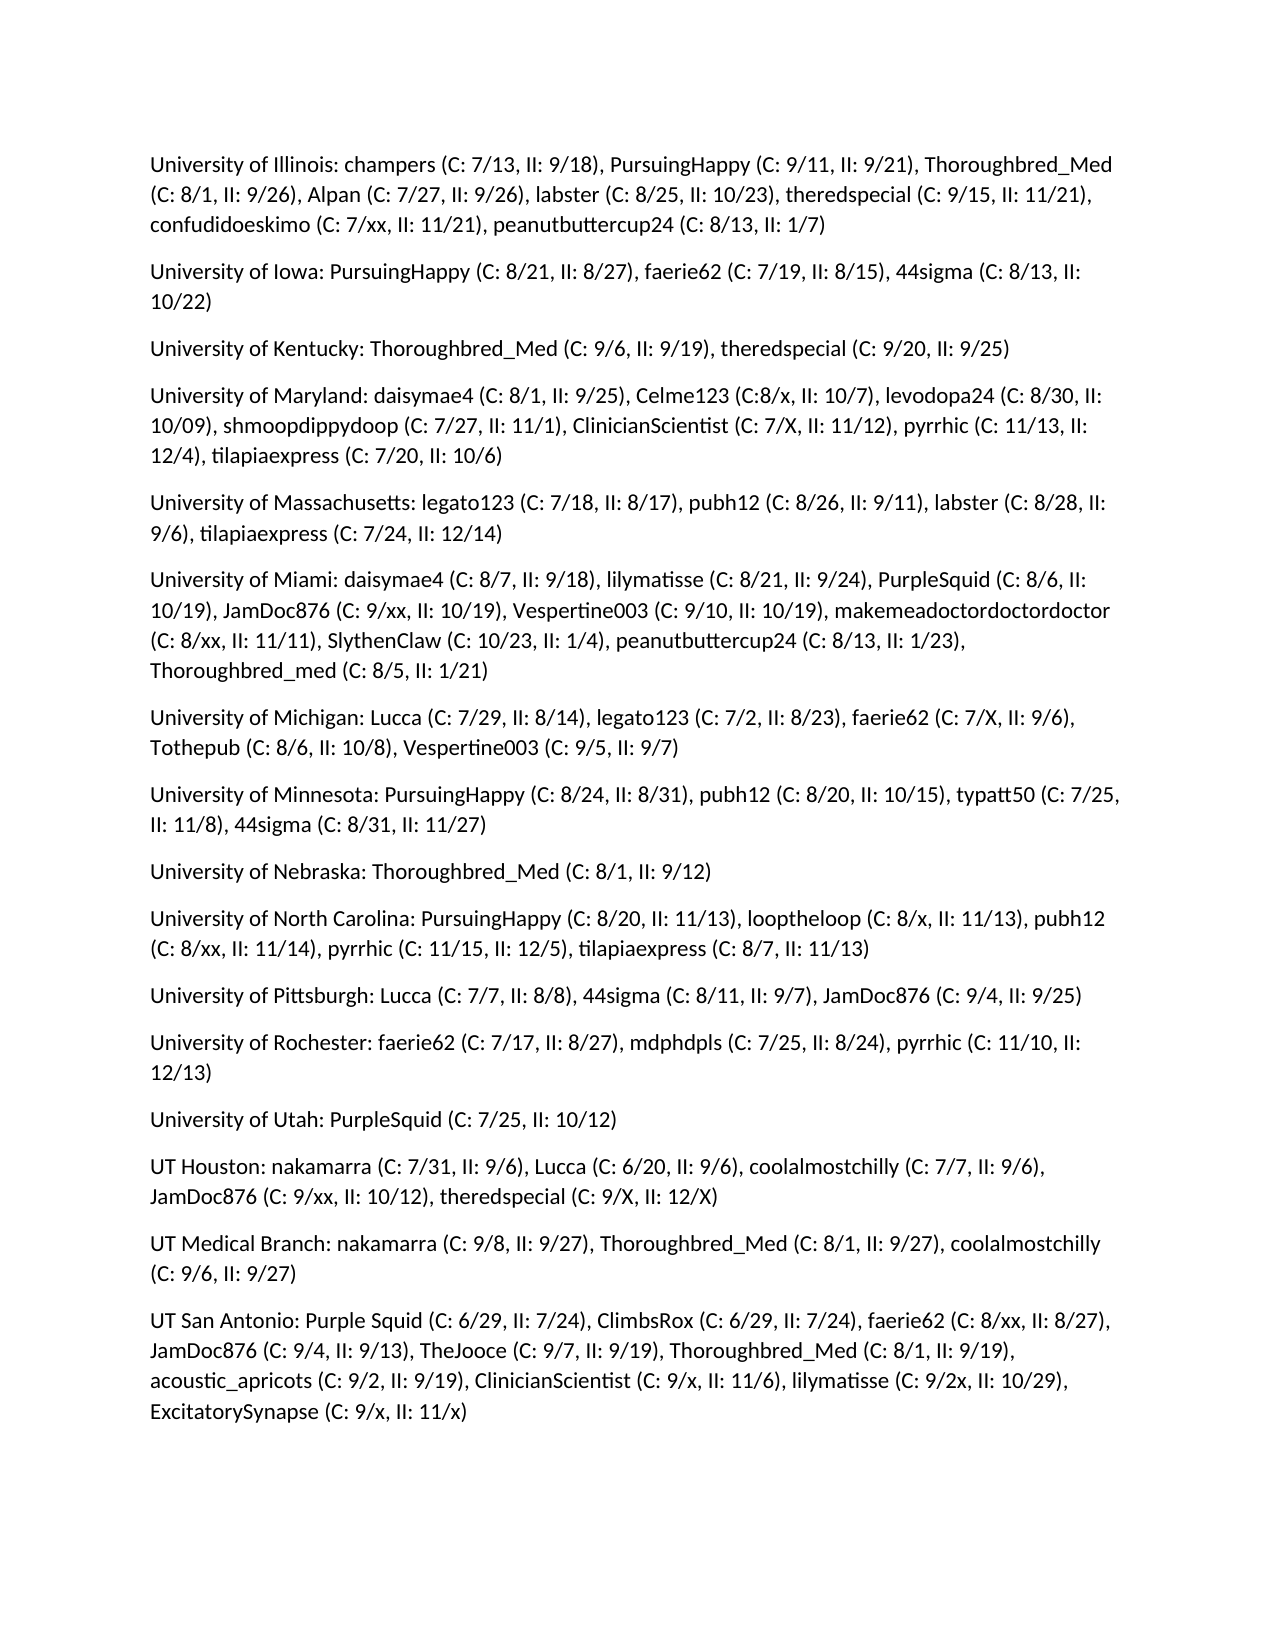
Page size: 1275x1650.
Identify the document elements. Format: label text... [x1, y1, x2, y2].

text University of Massachusetts: legato123 (C: 7/18, II: 8/17), pubh12 (C: 8/26, II: 9/11), labster (C: 8/28, II: 9/6), tilapiaexpress (C: 7/24, II: 12/14) [150, 488, 1125, 547]
text University of Miami: daisymae4 (C: 8/7, II: 9/18), lilymatisse (C: 8/21, II: 9/24), PurpleSquid (C: 8/6, II: 10/19), JamDoc876 (C: 9/xx, II: 10/19), Vespertine003 (C: 9/10, II: 10/19), makemeadoctordoctordoctor (C: 8/xx, II: 11/11), SlythenClaw (C: 10/23, II: 1/4), peanutbuttercup24 (C: 8/13, II: 1/23), Thoroughbred_med (C: 8/5, II: 1/21) [150, 566, 1125, 684]
text University of Michigan: Lucca (C: 7/29, II: 8/14), legato123 (C: 7/2, II: 8/23), faerie62 (C: 7/X, II: 9/6), Tothepub (C: 8/6, II: 10/8), Vespertine003 (C: 9/5, II: 9/7) [150, 703, 1125, 761]
text University of Utah: PurpleSquid (C: 7/25, II: 10/12) [150, 1105, 1125, 1133]
text UT San Antonio: Purple Squid (C: 6/29, II: 7/24), ClimbsRox (C: 6/29, II: 7/24), faerie62 (C: 8/xx, II: 8/27), JamDoc876 (C: 9/4, II: 9/13), TheJooce (C: 9/7, II: 9/19), Thoroughbred_Med (C: 8/1, II: 9/19), acoustic_apricots (C: 9/2, II: 9/19), ClinicianScientist (C: 9/x, II: 11/6), lilymatisse (C: 9/2x, II: 10/29), ExcitatorySynapse (C: 9/x, II: 11/x) [150, 1306, 1125, 1425]
text University of Iowa: PursuingHappy (C: 8/21, II: 8/27), faerie62 (C: 7/19, II: 8/15), 44sigma (C: 8/13, II: 10/22) [150, 257, 1125, 316]
text University of Pittsburgh: Lucca (C: 7/7, II: 8/8), 44sigma (C: 8/11, II: 9/7), JamDoc876 (C: 9/4, II: 9/25) [150, 981, 1125, 1009]
text University of Minnesota: PursuingHappy (C: 8/24, II: 8/31), pubh12 (C: 8/20, II: 10/15), typatt50 (C: 7/25, II: 11/8), 44sigma (C: 8/31, II: 11/27) [150, 780, 1125, 838]
text UT Houston: nakamarra (C: 7/31, II: 9/6), Lucca (C: 6/20, II: 9/6), coolalmostchilly (C: 7/7, II: 9/6), JamDoc876 (C: 9/xx, II: 10/12), theredspecial (C: 9/X, II: 12/X) [150, 1152, 1125, 1210]
text UT Medical Branch: nakamarra (C: 9/8, II: 9/27), Thoroughbred_Med (C: 8/1, II: 9/27), coolalmostchilly (C: 9/6, II: 9/27) [150, 1229, 1125, 1287]
text University of North Carolina: PursuingHappy (C: 8/20, II: 11/13), looptheloop (C: 8/x, II: 11/13), pubh12 (C: 8/xx, II: 11/14), pyrrhic (C: 11/15, II: 12/5), tilapiaexpress (C: 8/7, II: 11/13) [150, 904, 1125, 962]
text University of Illinois: champers (C: 7/13, II: 9/18), PursuingHappy (C: 9/11, II: 9/21), Thoroughbred_Med (C: 8/1, II: 9/26), Alpan (C: 7/27, II: 9/26), labster (C: 8/25, II: 10/23), theredspecial (C: 9/15, II: 11/21), confudidoeskimo (C: 7/xx, II: 11/21), peanutbuttercup24 (C: 8/13, II: 1/7) [150, 150, 1125, 238]
text University of Maryland: daisymae4 (C: 8/1, II: 9/25), Celme123 (C:8/x, II: 10/7), levodopa24 (C: 8/30, II: 10/09), shmoopdippydoop (C: 7/27, II: 11/1), ClinicianScientist (C: 7/X, II: 11/12), pyrrhic (C: 11/13, II: 12/4), tilapiaexpress (C: 7/20, II: 10/6) [150, 381, 1125, 470]
text University of Kentucky: Thoroughbred_Med (C: 9/6, II: 9/19), theredspecial (C: 9/20, II: 9/25) [150, 334, 1125, 362]
text University of Rochester: faerie62 (C: 7/17, II: 8/27), mdphdpls (C: 7/25, II: 8/24), pyrrhic (C: 11/10, II: 12/13) [150, 1028, 1125, 1086]
text University of Nebraska: Thoroughbred_Med (C: 8/1, II: 9/12) [150, 857, 1125, 885]
